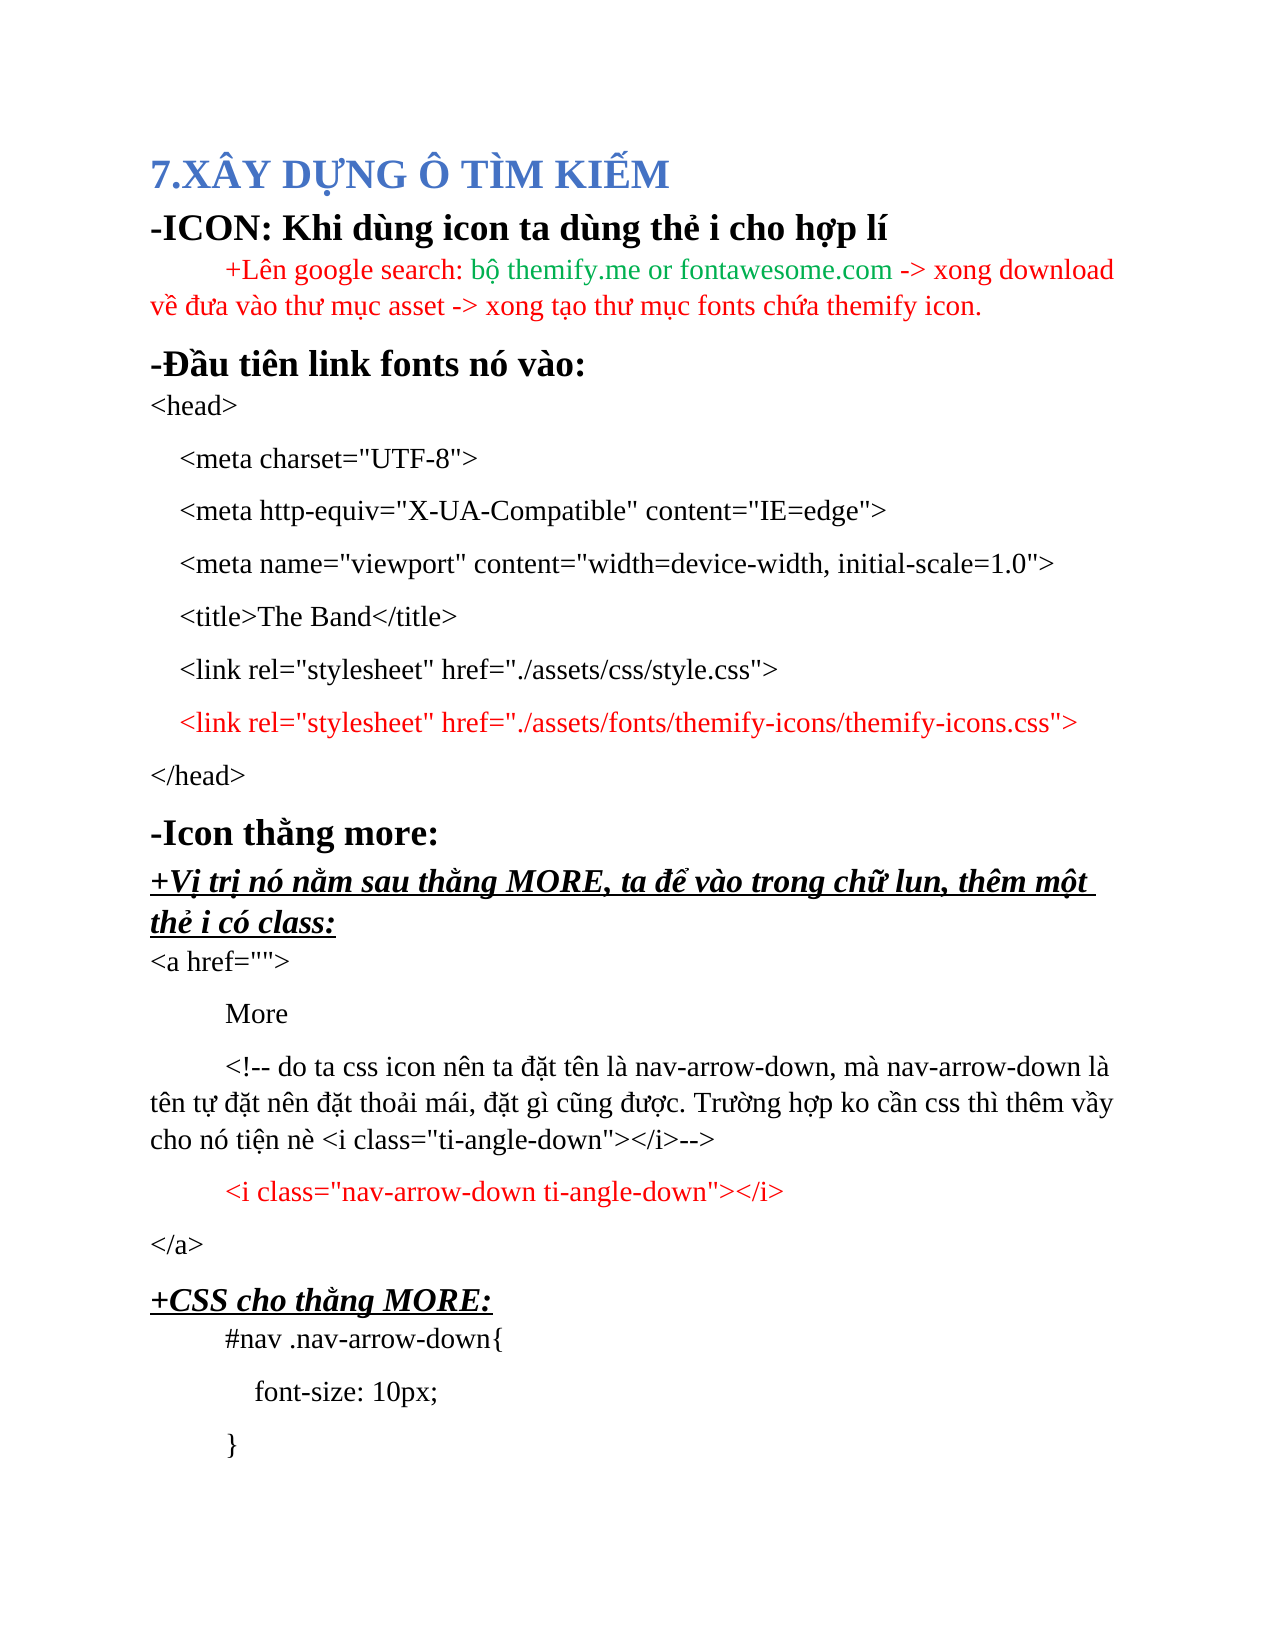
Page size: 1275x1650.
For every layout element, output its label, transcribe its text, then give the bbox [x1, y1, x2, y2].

subtitle -Đầu tiên link fonts nó vào: [150, 341, 1125, 384]
text <meta charset="UTF-8"> [150, 441, 1125, 474]
text } [225, 1427, 1125, 1461]
text <link rel="stylesheet" href="./assets/css/style.css"> [150, 652, 1125, 686]
subtitle 7.XÂY DỰNG Ô TÌM KIẾM [150, 150, 1125, 198]
text <head> [150, 388, 1125, 421]
text <a href=""> [150, 944, 1125, 977]
text <title>The Band</title> [150, 599, 1125, 633]
subtitle -Icon thằng more: [150, 810, 1125, 853]
text <link rel="stylesheet" href="./assets/fonts/themify-icons/themify-icons.css"> [150, 705, 1125, 738]
subtitle -ICON: Khi dùng icon ta dùng thẻ i cho hợp lí [150, 206, 1125, 249]
subtitle +Vị trị nó nằm sau thằng MORE, ta để vào trong chữ lun, thêm một thẻ i có class: [150, 861, 1125, 941]
text </head> [150, 758, 1125, 791]
text +Lên google search: bộ themify.me or fontawesome.com -> xong download về đưa vào thư mục asset -> xong tạo thư mục fonts chứa themify icon. [150, 252, 1125, 322]
text <meta http-equiv="X-UA-Compatible" content="IE=edge"> [150, 493, 1125, 527]
text <meta name="viewport" content="width=device-width, initial-scale=1.0"> [150, 546, 1125, 580]
text More [150, 997, 1125, 1030]
text </a> [150, 1227, 1125, 1261]
text font-size: 10px; [225, 1374, 1125, 1408]
text <!-- do ta css icon nên ta đặt tên là nav-arrow-down, mà nav-arrow-down là tên tự đặt nên đặt thoải mái, đặt gì cũng được. Trường hợp ko cần css thì thêm vầy cho nó tiện nè <i class="ti-angle-down"></i>--> [150, 1049, 1125, 1155]
text <i class="nav-arrow-down ti-angle-down"></i> [150, 1174, 1125, 1208]
text #nav .nav-arrow-down{ [225, 1322, 1125, 1355]
subtitle +CSS cho thằng MORE: [150, 1280, 1125, 1318]
